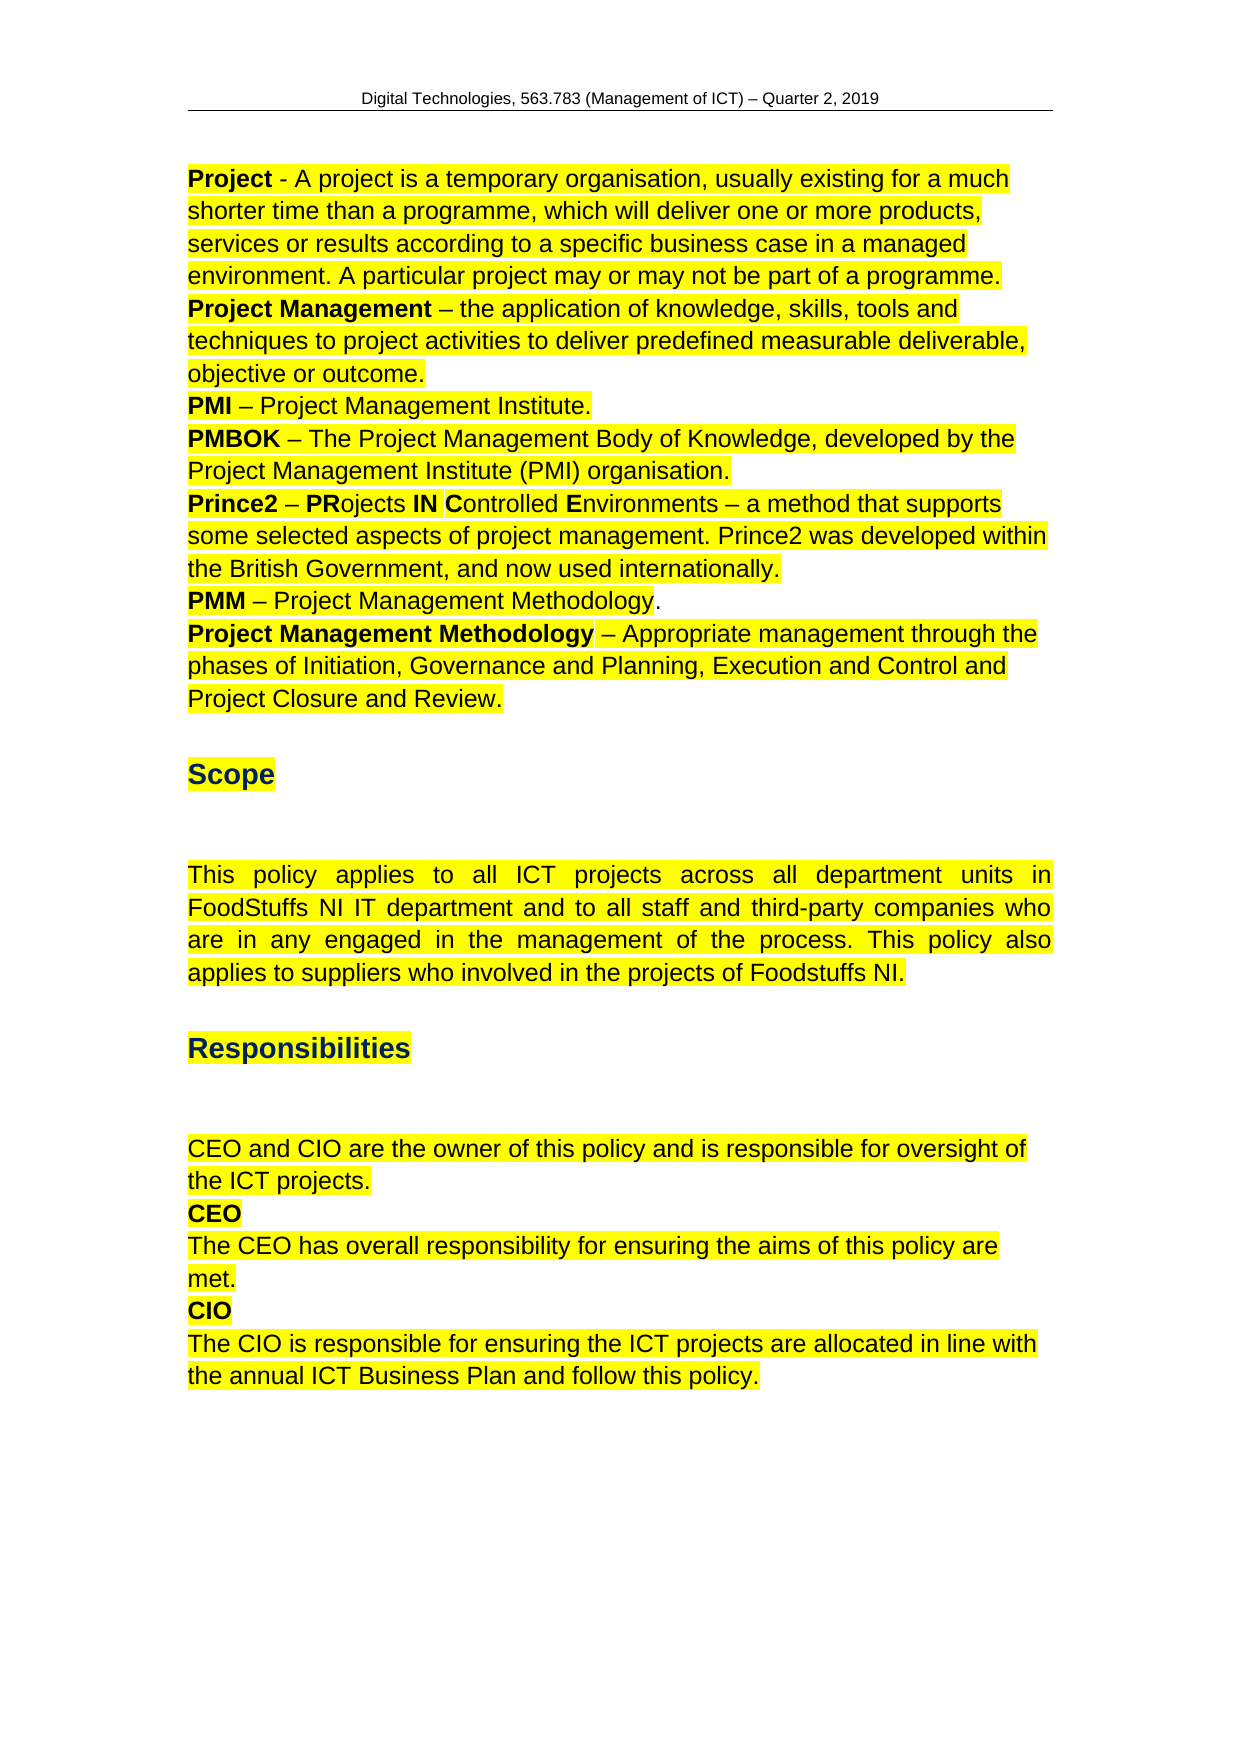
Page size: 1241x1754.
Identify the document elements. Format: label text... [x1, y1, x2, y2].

text The CEO has overall responsibility for ensuring the aims of this policy are met. [187, 1229, 1053, 1294]
text Project - A project is a temporary organisation, usually existing for a much shorter time than a programme, which will deliver one or more products, services or results according to a specific business case in a managed environment. A particular project may or may not be part of a programme. [187, 162, 1053, 292]
text The CIO is responsible for ensuring the ICT projects are allocated in line with the annual ICT Business Plan and follow this policy. [187, 1327, 1053, 1392]
text PMM – Project Management Methodology. [187, 584, 1053, 617]
text This policy applies to all ICT projects across all department units in FoodStuffs NI IT department and to all staff and third-party companies who are in any engaged in the management of the process. This policy also applies to suppliers who involved in the projects of Foodstuffs NI. [187, 858, 1053, 988]
text Project Management – the application of knowledge, skills, tools and techniques to project activities to deliver predefined measurable deliverable, objective or outcome. [187, 292, 1053, 389]
text CEO [187, 1197, 1053, 1229]
subtitle Responsibilities [187, 1015, 1053, 1080]
text CEO and CIO are the owner of this policy and is responsible for oversight of the ICT projects. [187, 1132, 1053, 1197]
text PMI – Project Management Institute. [187, 389, 1053, 422]
subtitle Scope [187, 742, 1053, 807]
text PMBOK – The Project Management Body of Knowledge, developed by the Project Management Institute (PMI) organisation. [187, 422, 1053, 487]
text Project Management Methodology – Appropriate management through the phases of Initiation, Governance and Planning, Execution and Control and Project Closure and Review. [187, 617, 1053, 714]
text CIO [187, 1294, 1053, 1327]
text Prince2 – PRojects IN Controlled Environments – a method that supports some selected aspects of project management. Prince2 was developed within the British Government, and now used internationally. [187, 487, 1053, 584]
